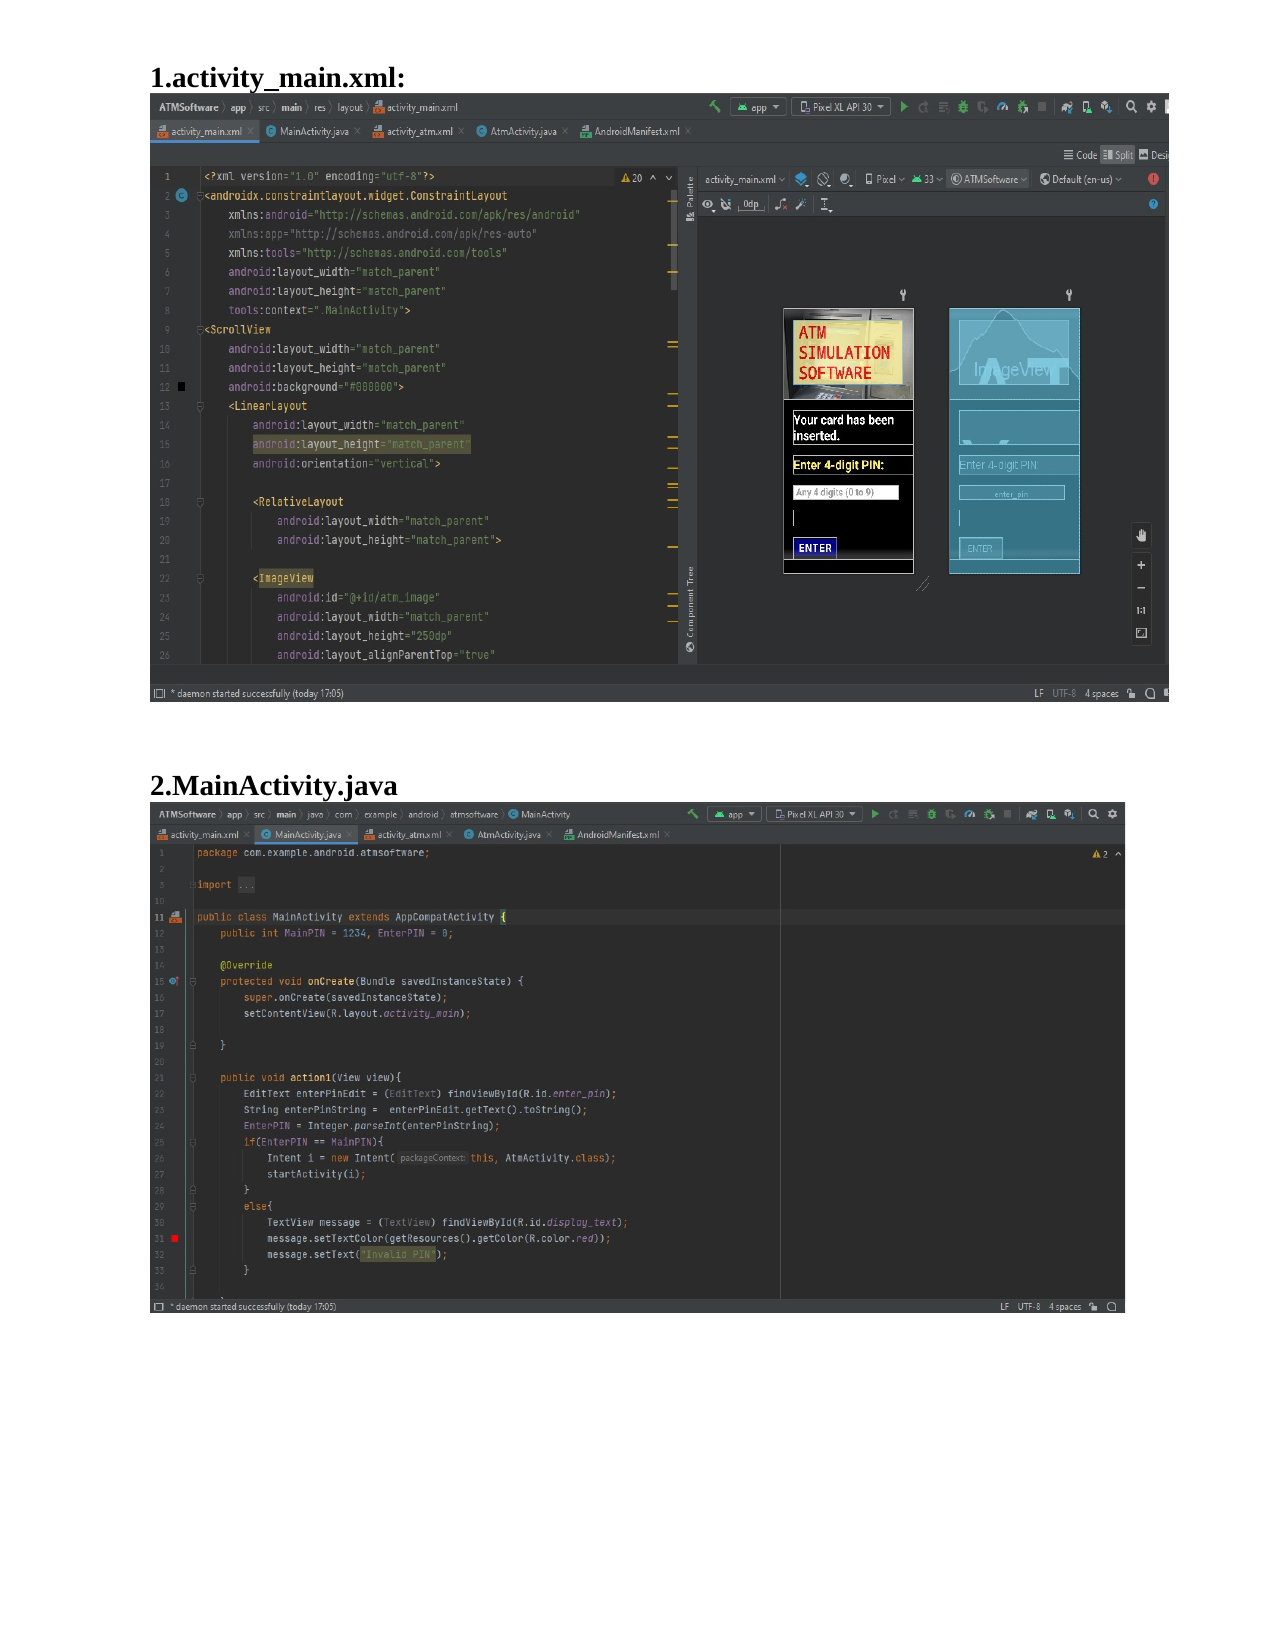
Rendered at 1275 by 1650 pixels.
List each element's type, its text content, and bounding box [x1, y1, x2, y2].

text 2.MainActivity.java [150, 768, 1125, 802]
picture [150, 93, 1169, 702]
text 1.activity_main.xml: [150, 60, 1125, 93]
picture [150, 802, 1125, 1313]
